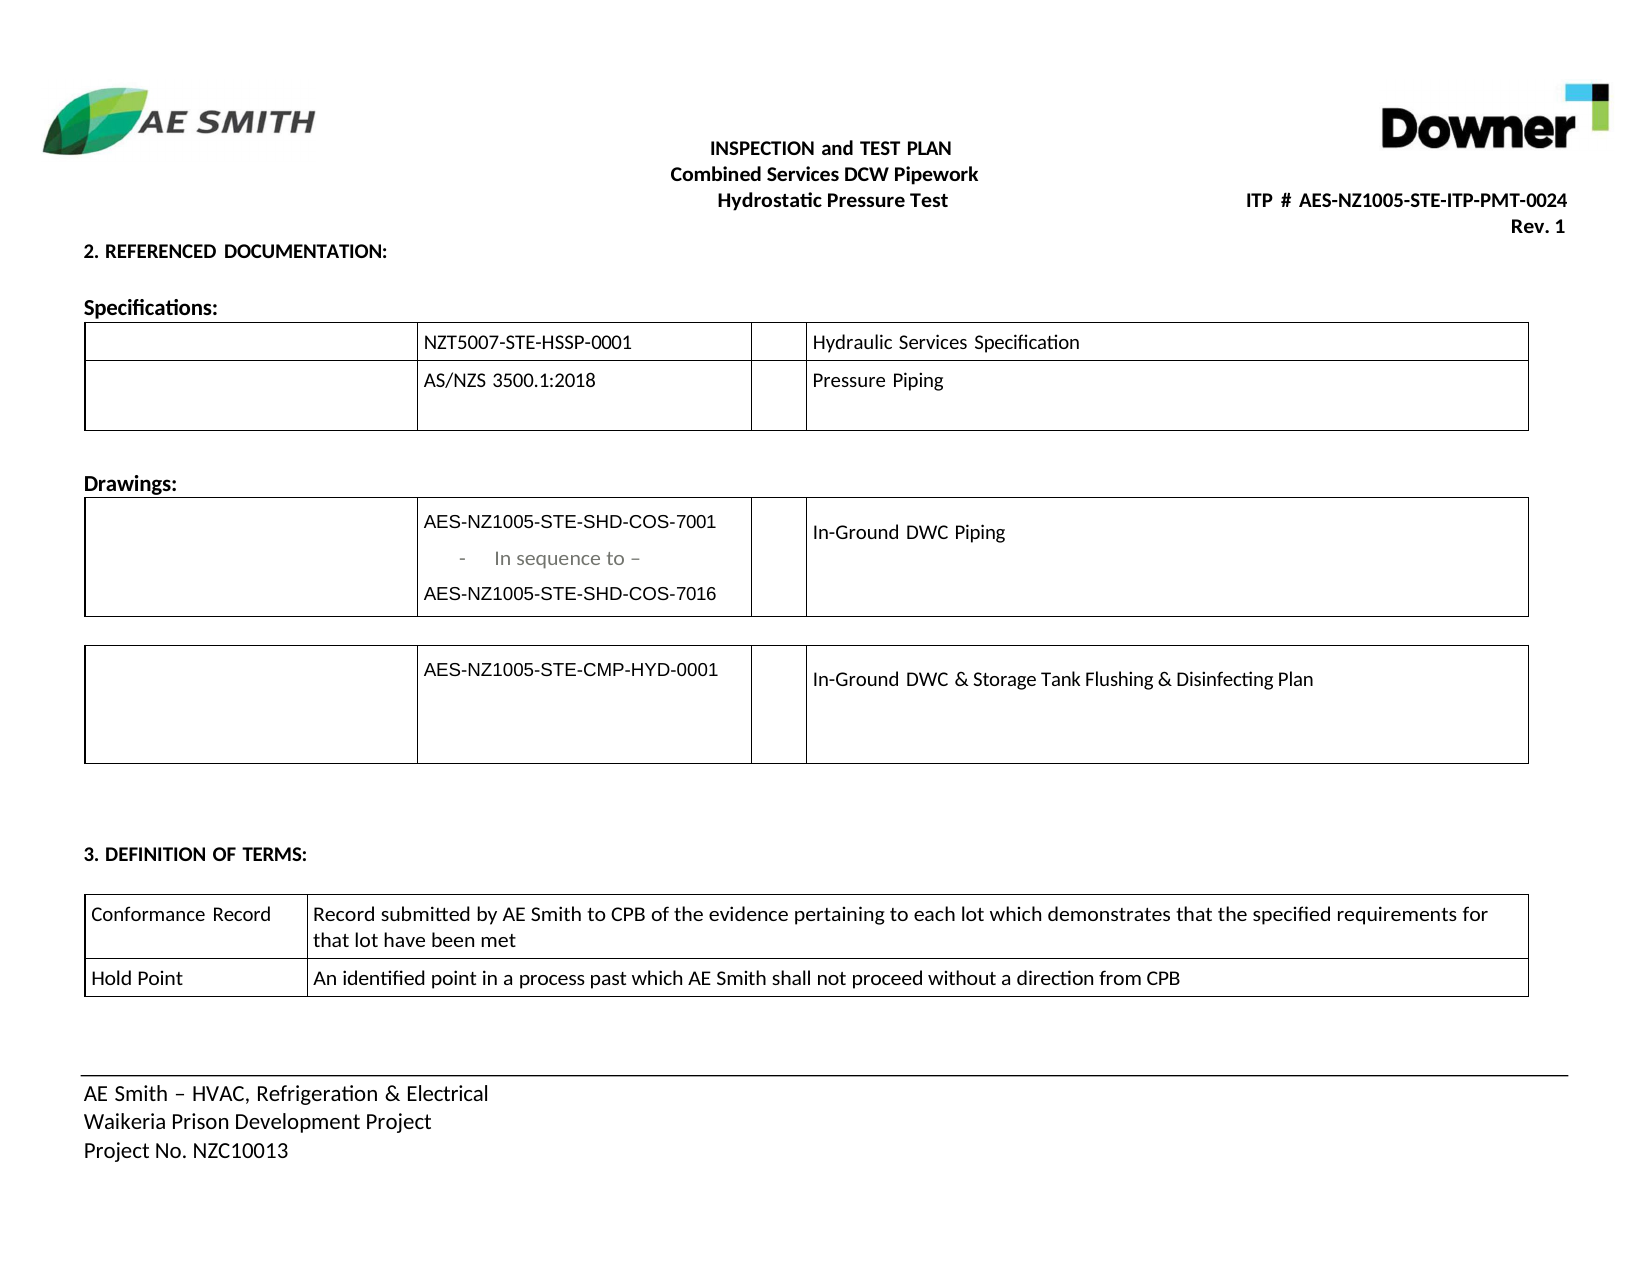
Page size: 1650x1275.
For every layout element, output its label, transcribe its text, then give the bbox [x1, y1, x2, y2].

table_cell Pressure Piping [807, 361, 1528, 429]
table_cell [86, 361, 417, 429]
table_header Record submitted by AE Smith to CPB of the evidence pertaining to each lot which demonstrates that the specified requirements for that lot have been met [308, 895, 1528, 958]
table_header [86, 498, 417, 616]
table_header NZT5007-STE-HSSP-0001 [418, 323, 751, 359]
table_header [86, 646, 417, 763]
list REFERENCED DOCUMENTATION: [83, 238, 1573, 264]
picture [1378, 79, 1615, 151]
subtitle DEFINITION OF TERMS: [83, 842, 1573, 867]
table_header [752, 323, 806, 359]
table_header In-Ground DWC Piping [807, 498, 1528, 616]
table_cell An identified point in a process past which AE Smith shall not proceed without a direction from CPB [308, 959, 1528, 996]
table_header Conformance Record [86, 895, 307, 958]
table_header AES-NZ1005-STE-SHD-COS-7001 - In sequence to – AES-NZ1005-STE-SHD-COS-7016 [418, 498, 751, 616]
table_header In-Ground DWC & Storage Tank Flushing & Disinfecting Plan [807, 646, 1528, 763]
text Drawings: [83, 469, 1573, 497]
table_cell [752, 361, 806, 429]
picture [40, 79, 317, 162]
text Specifications: [83, 293, 1573, 322]
table_header [86, 323, 417, 359]
table_cell AS/NZS 3500.1:2018 [418, 361, 751, 429]
table_cell Hold Point [86, 959, 307, 996]
table_header [752, 498, 806, 616]
table_header Hydraulic Services Specification [807, 323, 1528, 359]
table_header [752, 646, 806, 763]
table_header AES-NZ1005-STE-CMP-HYD-0001 [418, 646, 751, 763]
